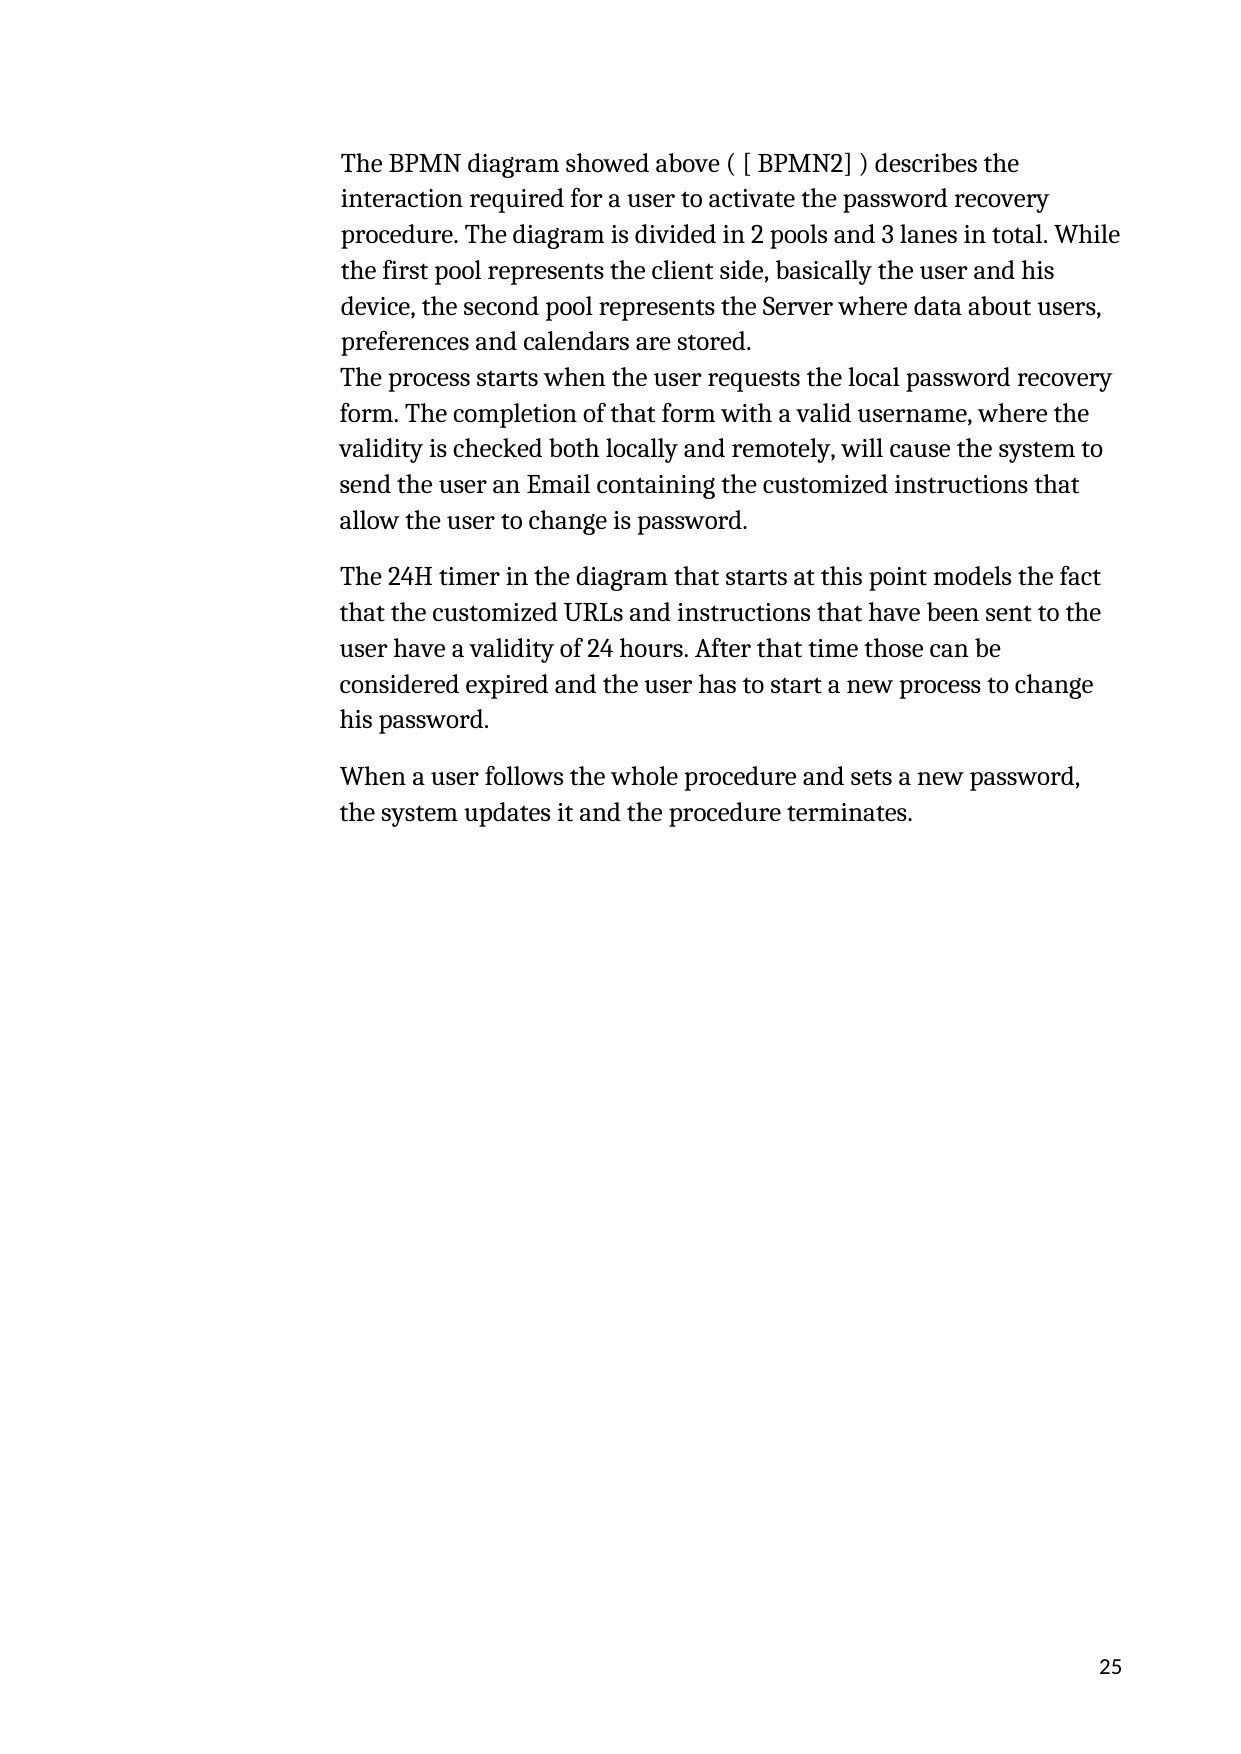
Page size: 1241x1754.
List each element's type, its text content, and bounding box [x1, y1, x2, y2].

text The process starts when the user requests the local password recovery form. The completion of that form with a valid username, where the validity is checked both locally and remotely, will cause the system to send the user an Email containing the customized instructions that allow the user to change is password. [339, 362, 1122, 536]
list The BPMN diagram showed above ( [ BPMN2] ) describes the interaction required for a user to activate the password recovery procedure. The diagram is divided in 2 pools and 3 lanes in total. While the first pool represents the client side, basically the user and his device, the second pool represents the Server where data about users, preferences and calendars are stored. [341, 148, 1122, 357]
text When a user follows the whole procedure and sets a new password, the system updates it and the procedure terminates. [339, 761, 1122, 828]
text The 24H timer in the diagram that starts at this point models the fact that the customized URLs and instructions that have been sent to the user have a validity of 24 hours. After that time those can be considered expired and the user has to start a new process to change his password. [339, 561, 1122, 736]
